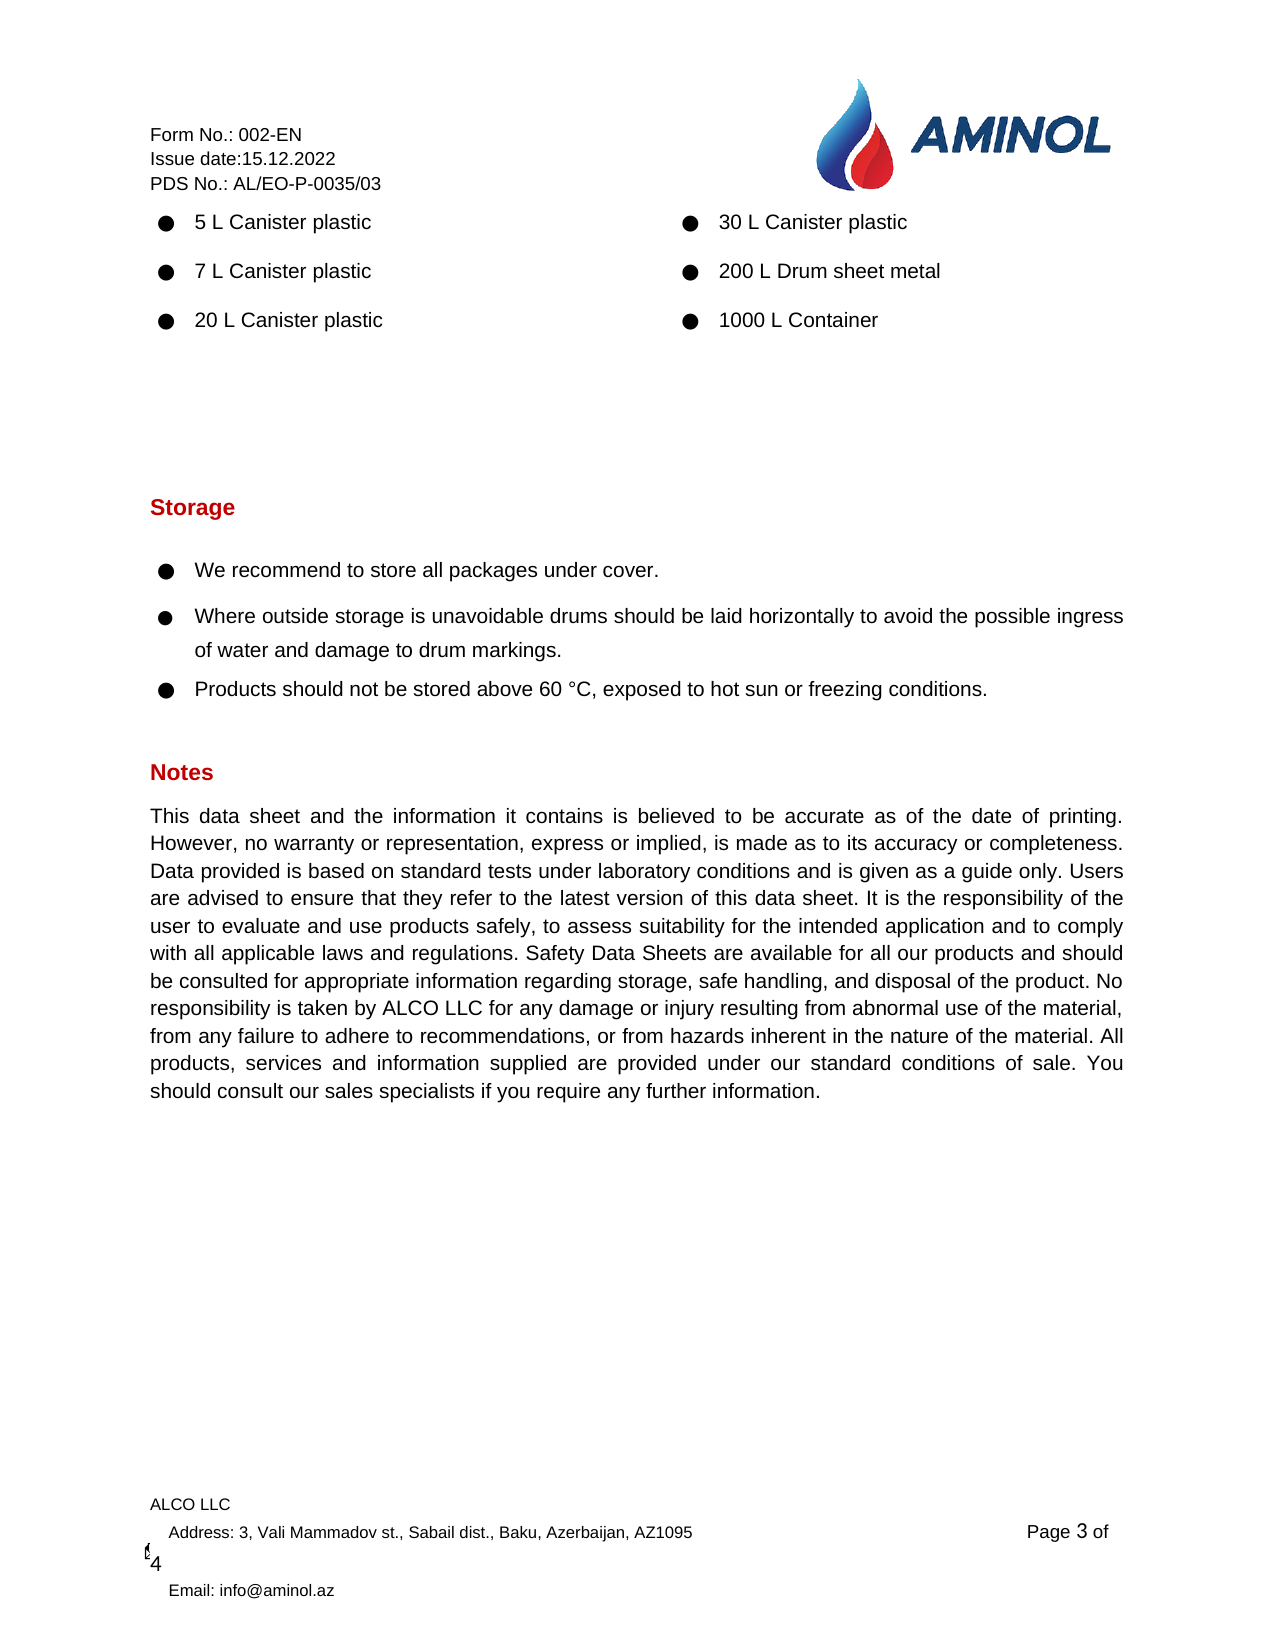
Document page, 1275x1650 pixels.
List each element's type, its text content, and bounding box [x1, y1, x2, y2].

text This data sheet and the information it contains is believed to be accurate as of the date of printing. However, no warranty or representation, express or implied, is made as to its accuracy or completeness. Data provided is based on standard tests under laboratory conditions and is given as a guide only. Users are advised to ensure that they refer to the latest version of this data sheet. It is the responsibility of the user to evaluate and use products safely, to assess suitability for the intended application and to comply with all applicable laws and regulations. Safety Data Sheets are available for all our products and should be consulted for appropriate information regarding storage, safe handling, and disposal of the product. No responsibility is taken by ALCO LLC for any damage or injury resulting from abnormal use of the material, from any failure to adhere to recommendations, or from hazards inherent in the nature of the material. All products, services and information supplied are provided under our standard conditions of sale. You should consult our sales specialists if you require any further information. [150, 803, 1125, 1102]
list Where outside storage is unavoidable drums should be laid horizontally to avoid the possible ingress of water and damage to drum markings. [157, 596, 1125, 662]
list 30 L Canister plastic [681, 198, 1125, 241]
picture [143, 1540, 150, 1560]
list 200 L Drum sheet metal [681, 247, 1125, 290]
text Notes [150, 758, 1125, 785]
list 1000 L Container [681, 296, 1125, 339]
list 20 L Canister plastic [157, 296, 601, 339]
list 7 L Canister plastic [157, 247, 601, 290]
list We recommend to store all packages under cover. [157, 547, 1125, 589]
text Storage [150, 494, 1125, 520]
list Products should not be stored above 60 °C, exposed to hot sun or freezing conditions. [157, 665, 1125, 708]
picture [806, 74, 1125, 198]
list 5 L Canister plastic [157, 198, 601, 241]
